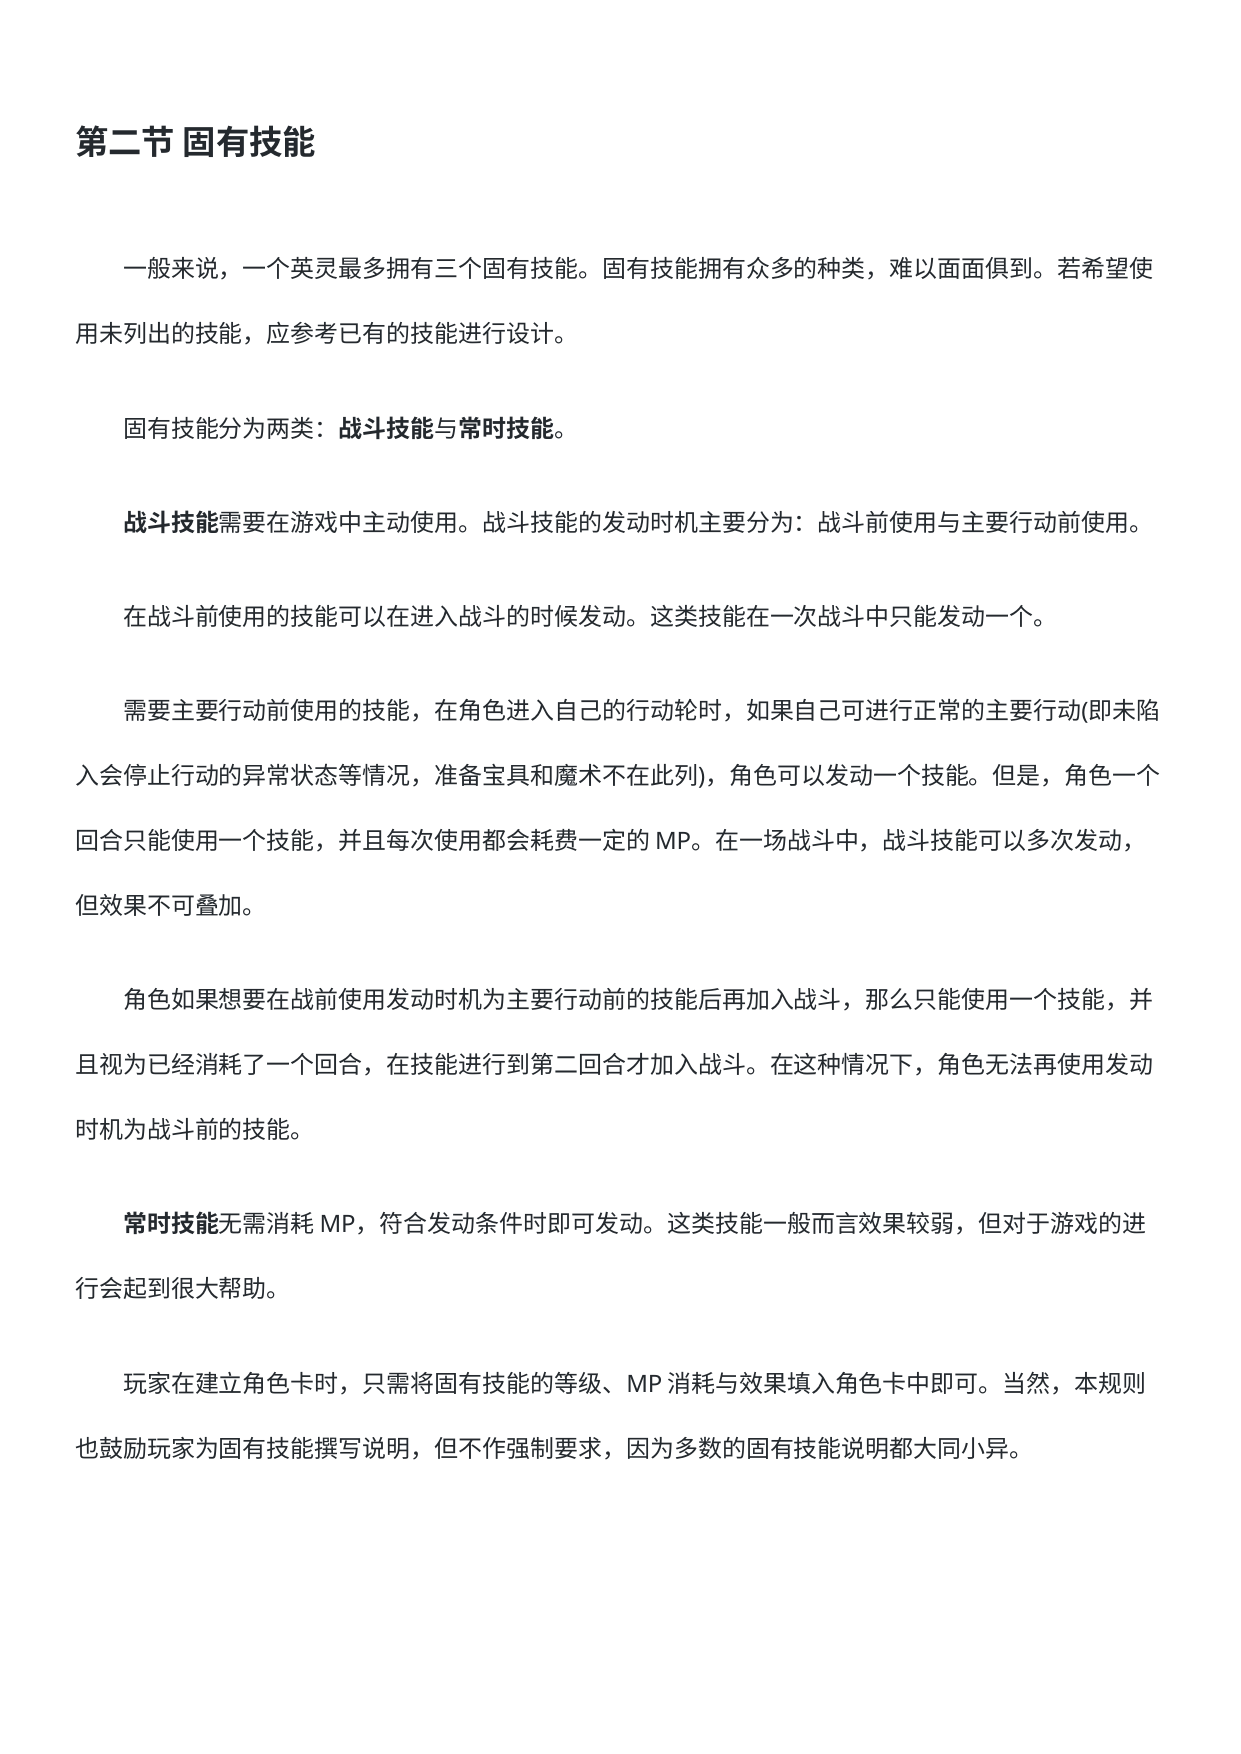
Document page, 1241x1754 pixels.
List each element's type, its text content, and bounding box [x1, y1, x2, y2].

text 在战斗前使用的技能可以在进入战斗的时候发动。这类技能在一次战斗中只能发动一个。 [75, 582, 1165, 647]
text 玩家在建立角色卡时，只需将固有技能的等级、MP消耗与效果填入角色卡中即可。当然，本规则也鼓励玩家为固有技能撰写说明，但不作强制要求，因为多数的固有技能说明都大同小异。 [75, 1349, 1165, 1479]
text 角色如果想要在战前使用发动时机为主要行动前的技能后再加入战斗，那么只能使用一个技能，并且视为已经消耗了一个回合，在技能进行到第二回合才加入战斗。在这种情况下，角色无法再使用发动时机为战斗前的技能。 [75, 966, 1165, 1161]
text 常时技能无需消耗MP，符合发动条件时即可发动。这类技能一般而言效果较弱，但对于游戏的进行会起到很大帮助。 [75, 1190, 1165, 1320]
text 需要主要行动前使用的技能，在角色进入自己的行动轮时，如果自己可进行正常的主要行动(即未陷入会停止行动的异常状态等情况，准备宝具和魔术不在此列)，角色可以发动一个技能。但是，角色一个回合只能使用一个技能，并且每次使用都会耗费一定的MP。在一场战斗中，战斗技能可以多次发动，但效果不可叠加。 [75, 677, 1165, 937]
text 战斗技能需要在游戏中主动使用。战斗技能的发动时机主要分为：战斗前使用与主要行动前使用。 [75, 488, 1165, 553]
subtitle 第二节 固有技能 [75, 108, 1165, 173]
text 固有技能分为两类：战斗技能与常时技能。 [75, 394, 1165, 459]
text 一般来说，一个英灵最多拥有三个固有技能。固有技能拥有众多的种类，难以面面俱到。若希望使用未列出的技能，应参考已有的技能进行设计。 [75, 235, 1165, 365]
